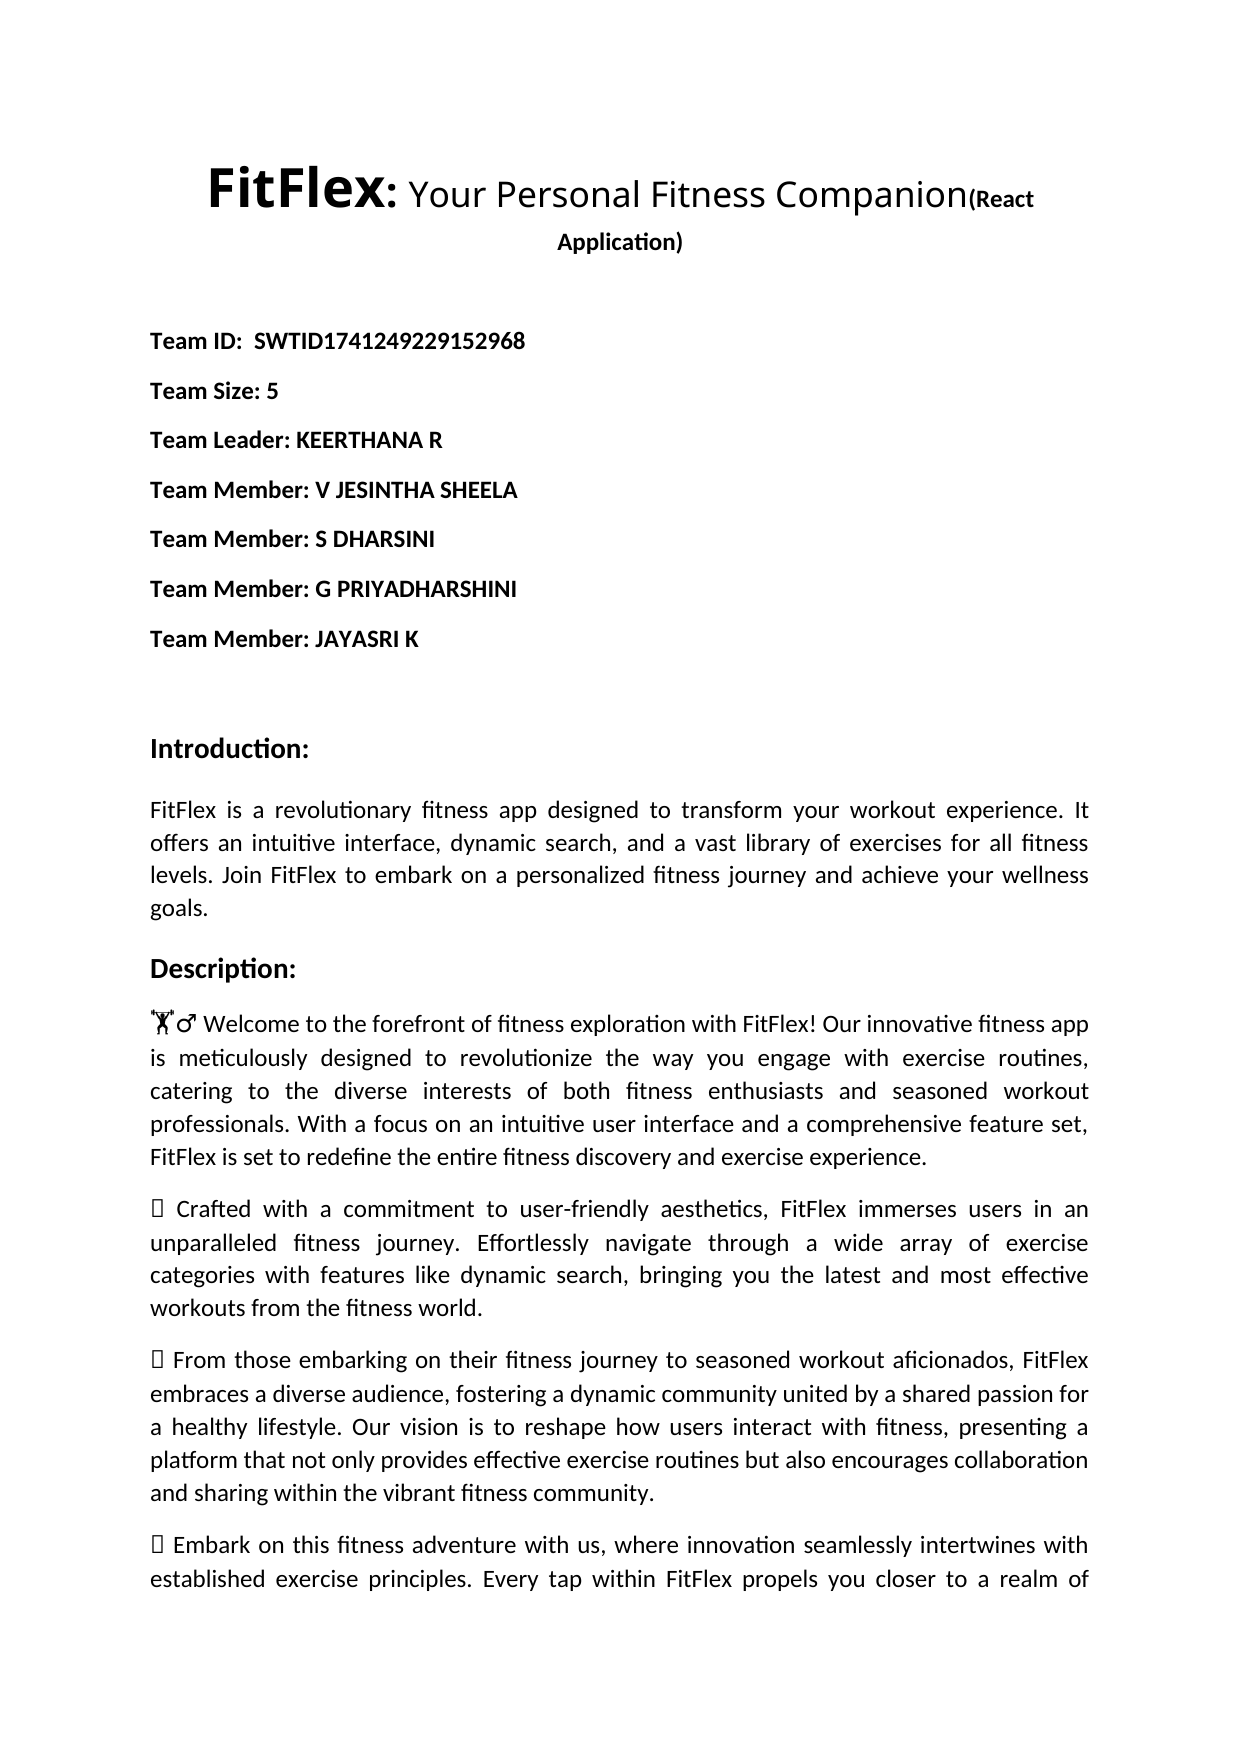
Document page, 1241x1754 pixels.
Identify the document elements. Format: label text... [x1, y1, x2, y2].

text Team Member: S DHARSINI [150, 524, 1090, 554]
text Team Member: V JESINTHA SHEELA [150, 474, 1090, 504]
text FitFlex is a revolutionary fitness app designed to transform your workout experience. It offers an intuitive interface, dynamic search, and a vast library of exercises for all fitness levels. Join FitFlex to embark on a personalized fitness journey and achieve your wellness goals. [150, 794, 1090, 923]
text 💪 Crafted with a commitment to user-friendly aesthetics, FitFlex immerses users in an unparalleled fitness journey. Effortlessly navigate through a wide array of exercise categories with features like dynamic search, bringing you the latest and most effective workouts from the fitness world. [150, 1190, 1090, 1323]
text Team Leader: KEERTHANA R [150, 424, 1090, 455]
text Team ID: SWTID1741249229152968 [150, 325, 1090, 356]
text 🏋️‍♂️ Welcome to the forefront of fitness exploration with FitFlex! Our innovative fitness app is meticulously designed to revolutionize the way you engage with exercise routines, catering to the diverse interests of both fitness enthusiasts and seasoned workout professionals. With a focus on an intuitive user interface and a comprehensive feature set, FitFlex is set to redefine the entire fitness discovery and exercise experience. [150, 1006, 1090, 1171]
text Team Size: 5 [150, 375, 1090, 405]
text Team Member: JAYASRI K [150, 623, 1090, 653]
text FitFlex: Your Personal Fitness Companion(React Application) [150, 150, 1090, 257]
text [150, 1527, 1090, 1594]
text 🌐 From those embarking on their fitness journey to seasoned workout aficionados, FitFlex embraces a diverse audience, fostering a dynamic community united by a shared passion for a healthy lifestyle. Our vision is to reshape how users interact with fitness, presenting a platform that not only provides effective exercise routines but also encourages collaboration and sharing within the vibrant fitness community. [150, 1342, 1090, 1508]
text Introduction: [150, 730, 1090, 766]
text Description: [150, 950, 1090, 986]
text Team Member: G PRIYADHARSHINI [150, 573, 1090, 604]
